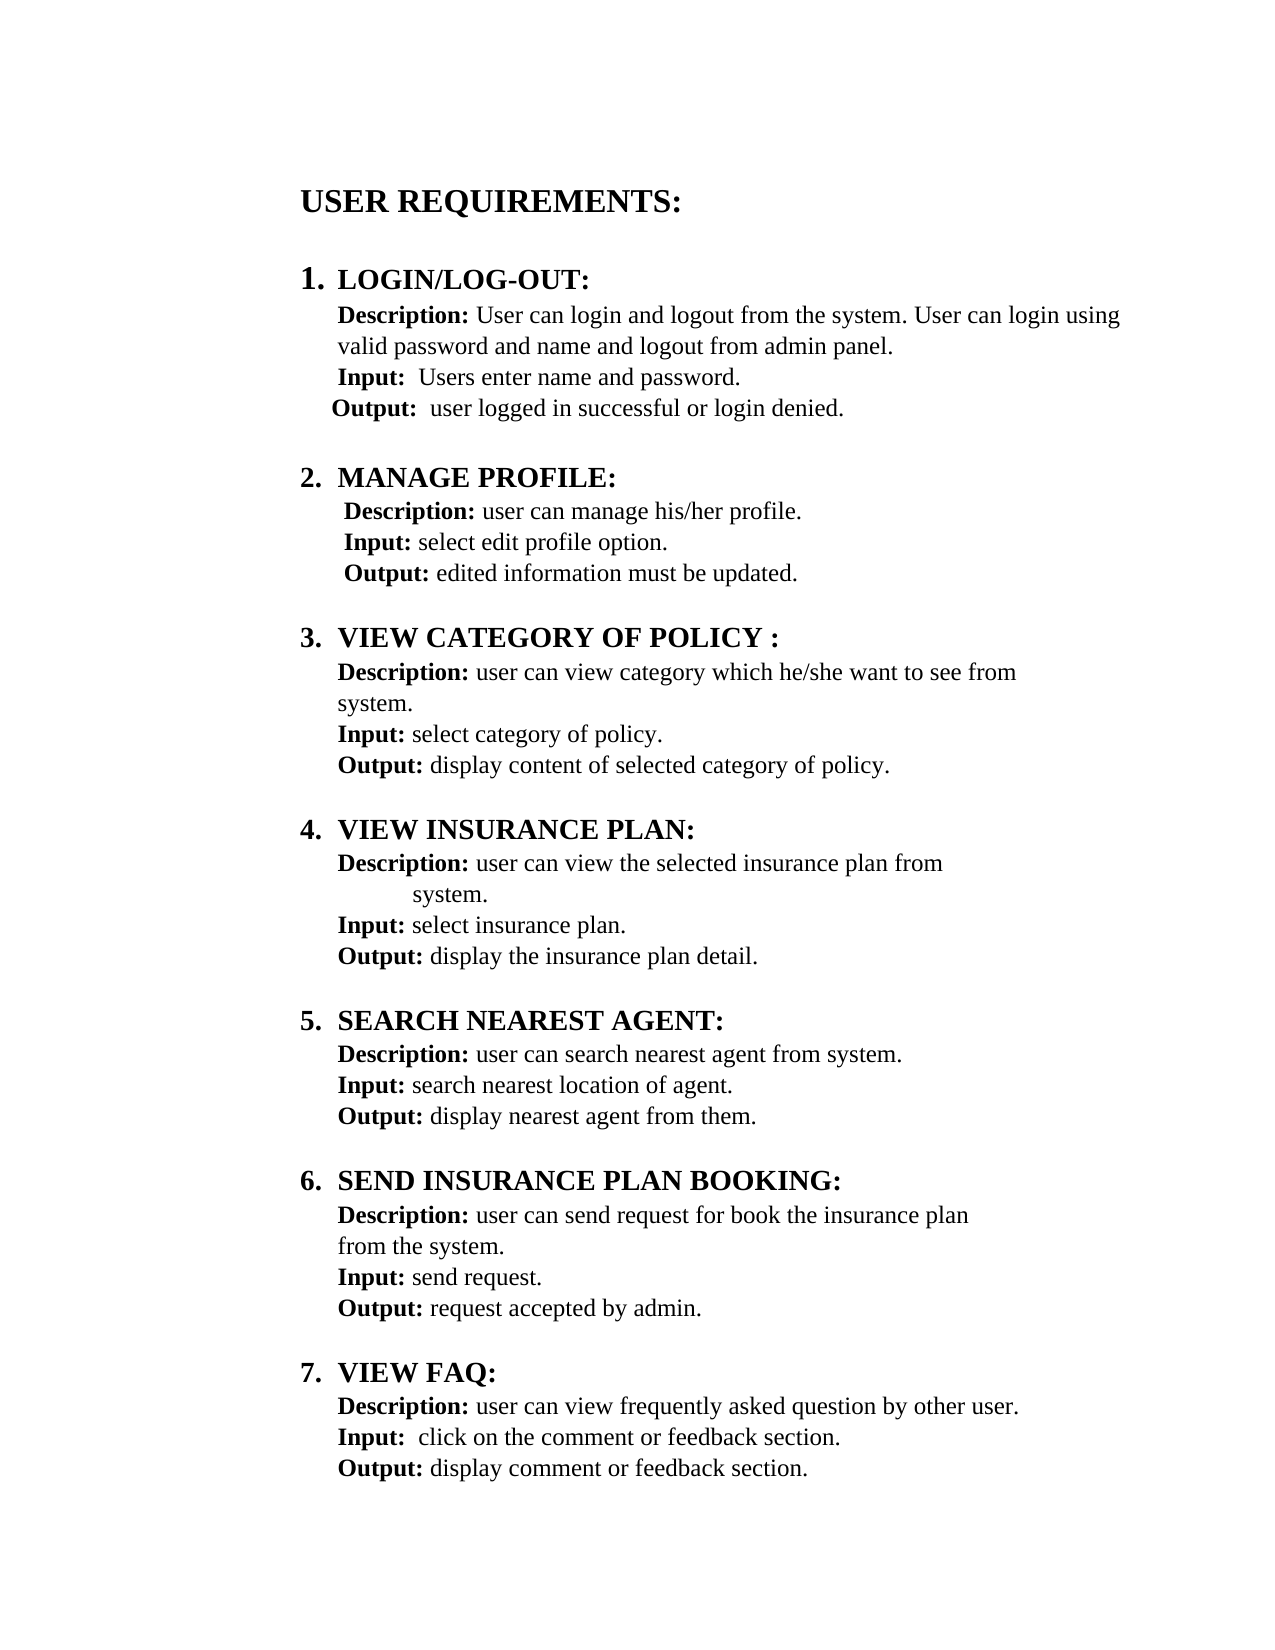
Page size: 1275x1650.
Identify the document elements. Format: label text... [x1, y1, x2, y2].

list Output: user logged in successful or login denied. [262, 393, 1125, 422]
list SEARCH NEAREST AGENT: [300, 1003, 1125, 1037]
list Output: edited information must be updated. [300, 558, 1125, 587]
list Description: User can login and logout from the system. User can login using valid password and name and logout from admin panel. [337, 300, 1125, 360]
list Output: display the insurance plan detail. [337, 941, 1125, 970]
list Input: search nearest location of agent. [337, 1070, 1125, 1099]
list Input: select category of policy. [337, 719, 1125, 747]
list Input: Users enter name and password. [262, 362, 1125, 391]
list Input: select edit profile option. [300, 527, 1125, 556]
list Description: user can search nearest agent from system. [337, 1039, 1125, 1068]
list Output: display comment or feedback section. [337, 1453, 1125, 1482]
list Output: request accepted by admin. [337, 1293, 1125, 1322]
list LOGIN/LOG-OUT: [300, 258, 1125, 297]
list VIEW CATEGORY OF POLICY : [300, 621, 1125, 654]
list Description: user can view category which he/she want to see from system. [337, 657, 1125, 716]
list Description: user can send request for book the insurance plan from the system. [337, 1200, 1125, 1259]
list Input: send request. [337, 1262, 1125, 1291]
list USER REQUIREMENTS: [300, 181, 1125, 219]
list Description: user can manage his/her profile. [337, 496, 1125, 525]
list Description: user can view the selected insurance plan from system. [337, 848, 1125, 908]
list VIEW INSURANCE PLAN: [300, 812, 1125, 845]
list Input: click on the comment or feedback section. [337, 1422, 1125, 1451]
list MANAGE PROFILE: [300, 460, 1125, 494]
list Description: user can view frequently asked question by other user. [337, 1391, 1125, 1420]
list Input: select insurance plan. [337, 910, 1125, 939]
list Output: display content of selected category of policy. [337, 750, 1125, 778]
list VIEW FAQ: [300, 1355, 1125, 1388]
list Output: display nearest agent from them. [337, 1101, 1125, 1130]
list SEND INSURANCE PLAN BOOKING: [300, 1163, 1125, 1197]
